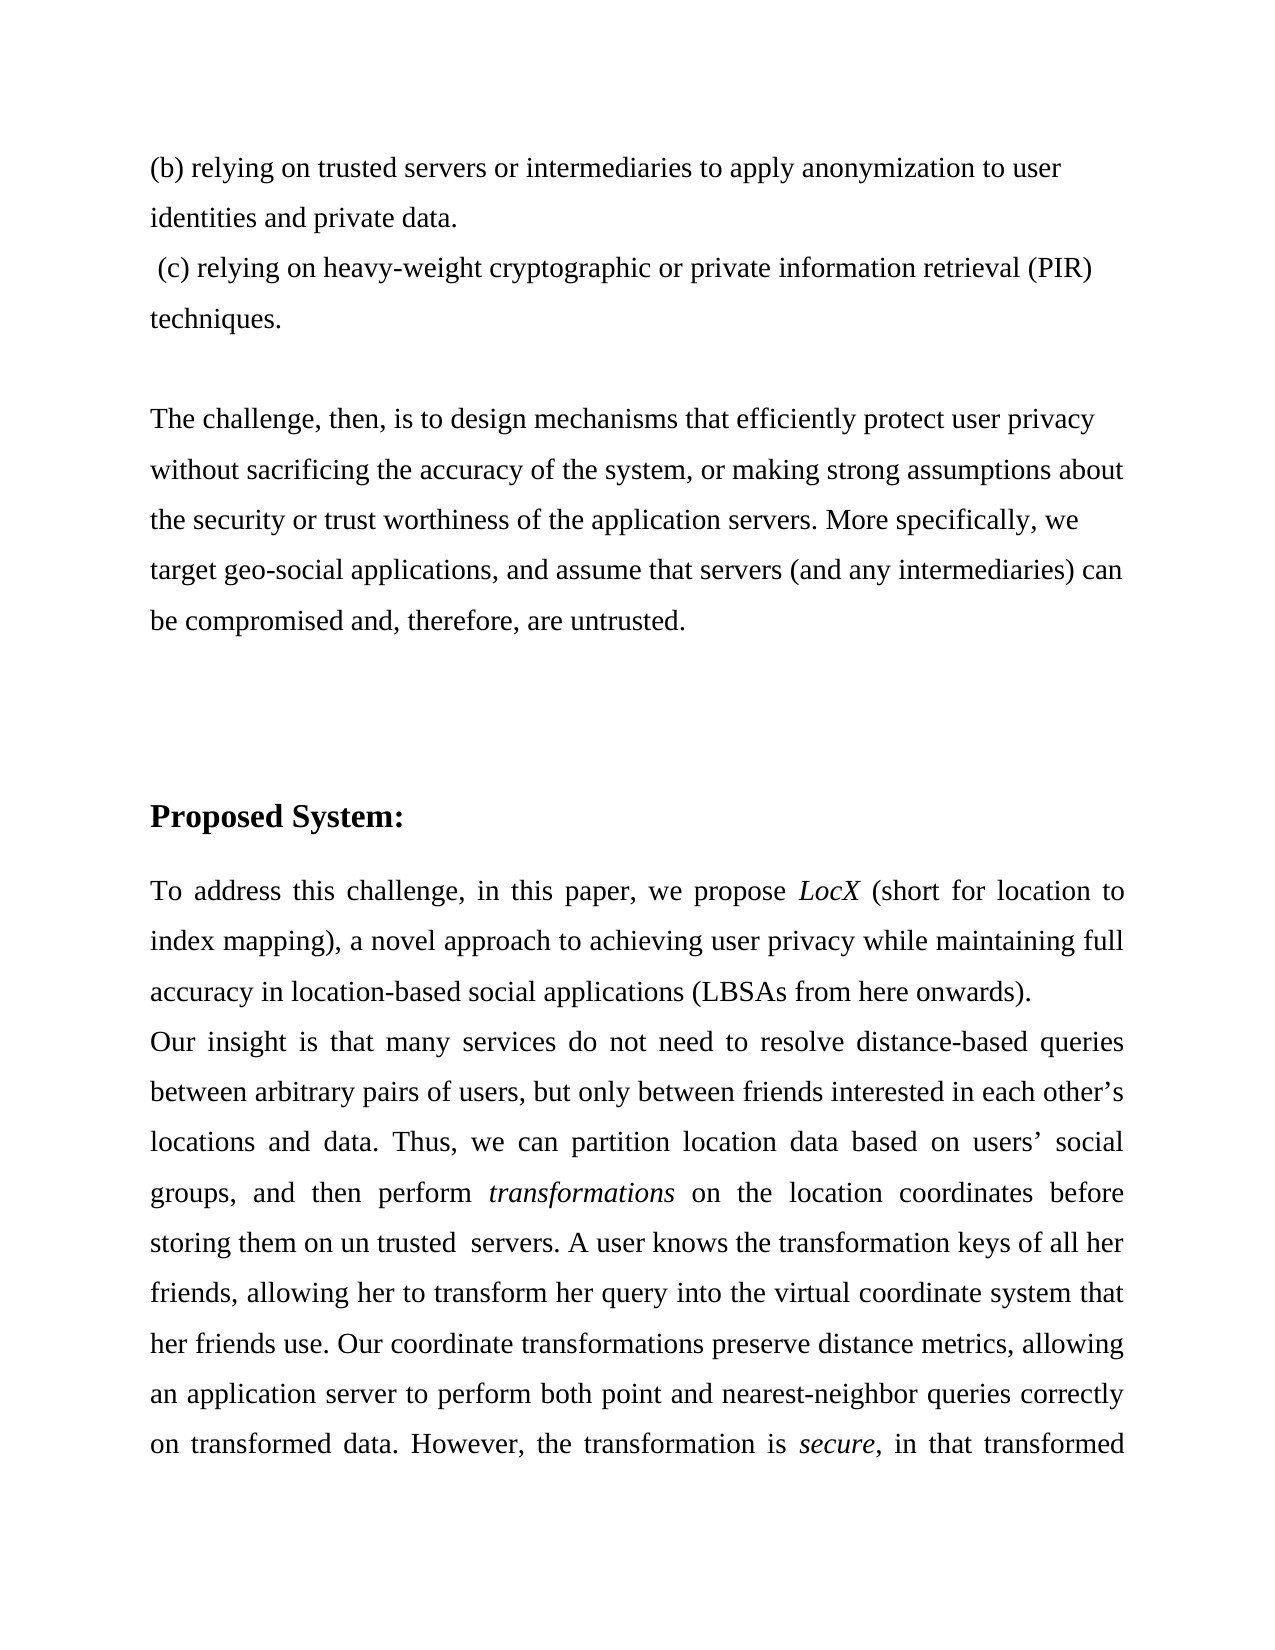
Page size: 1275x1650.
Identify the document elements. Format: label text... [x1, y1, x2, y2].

text The challenge, then, is to design mechanisms that efficiently protect user privacy without sacrificing the accuracy of the system, or making strong assumptions about the security or trust worthiness of the application servers. More specifically, we target geo-social applications, and assume that servers (and any intermediaries) can be compromised and, therefore, are untrusted. [150, 402, 1125, 636]
text Proposed System: [150, 796, 1125, 835]
text (b) relying on trusted servers or intermediaries to apply anonymization to user identities and private data. [150, 150, 1125, 234]
text To address this challenge, in this paper, we propose LocX (short for location to index mapping), a novel approach to achieving user privacy while maintaining full accuracy in location-based social applications (LBSAs from here onwards). [150, 873, 1125, 1007]
text (c) relying on heavy-weight cryptographic or private information retrieval (PIR) techniques. [150, 251, 1125, 334]
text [150, 1024, 1125, 1460]
